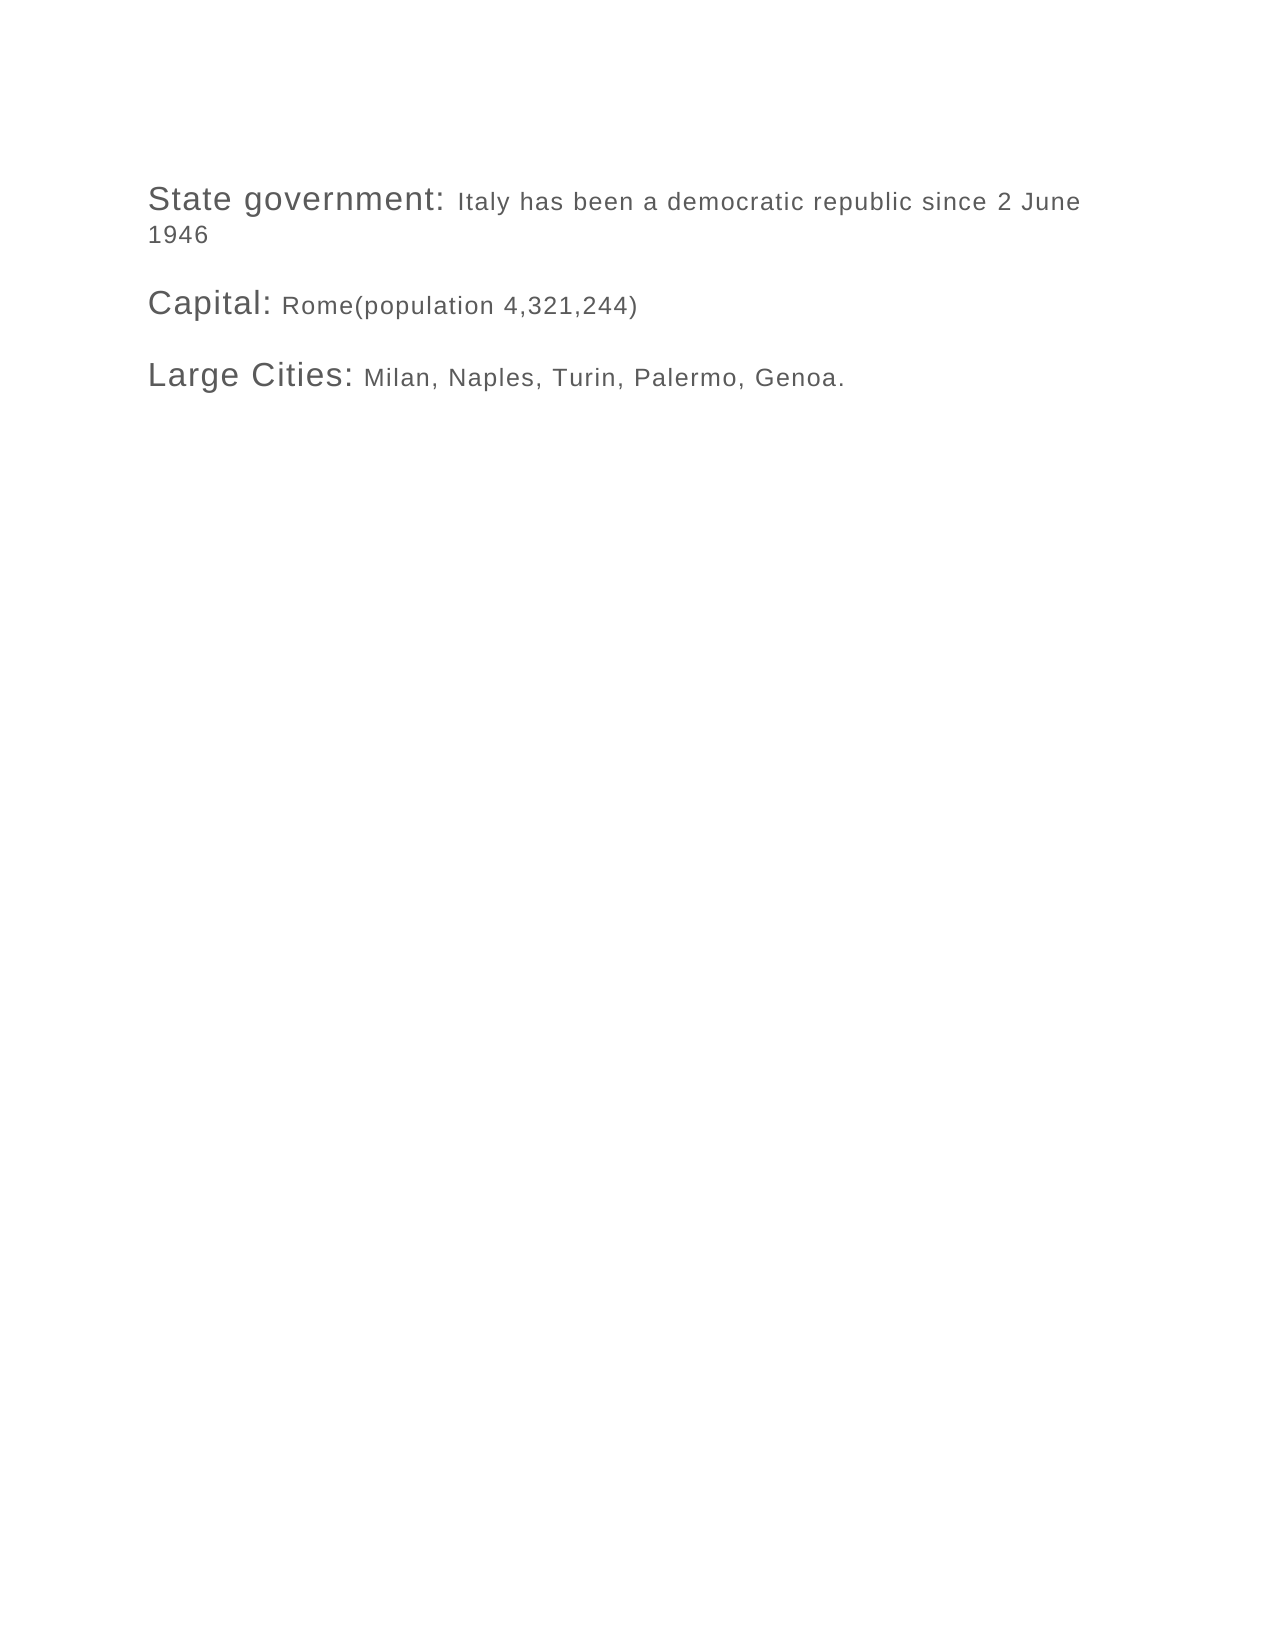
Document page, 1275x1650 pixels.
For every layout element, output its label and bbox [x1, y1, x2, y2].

subtitle [148, 148, 1127, 424]
